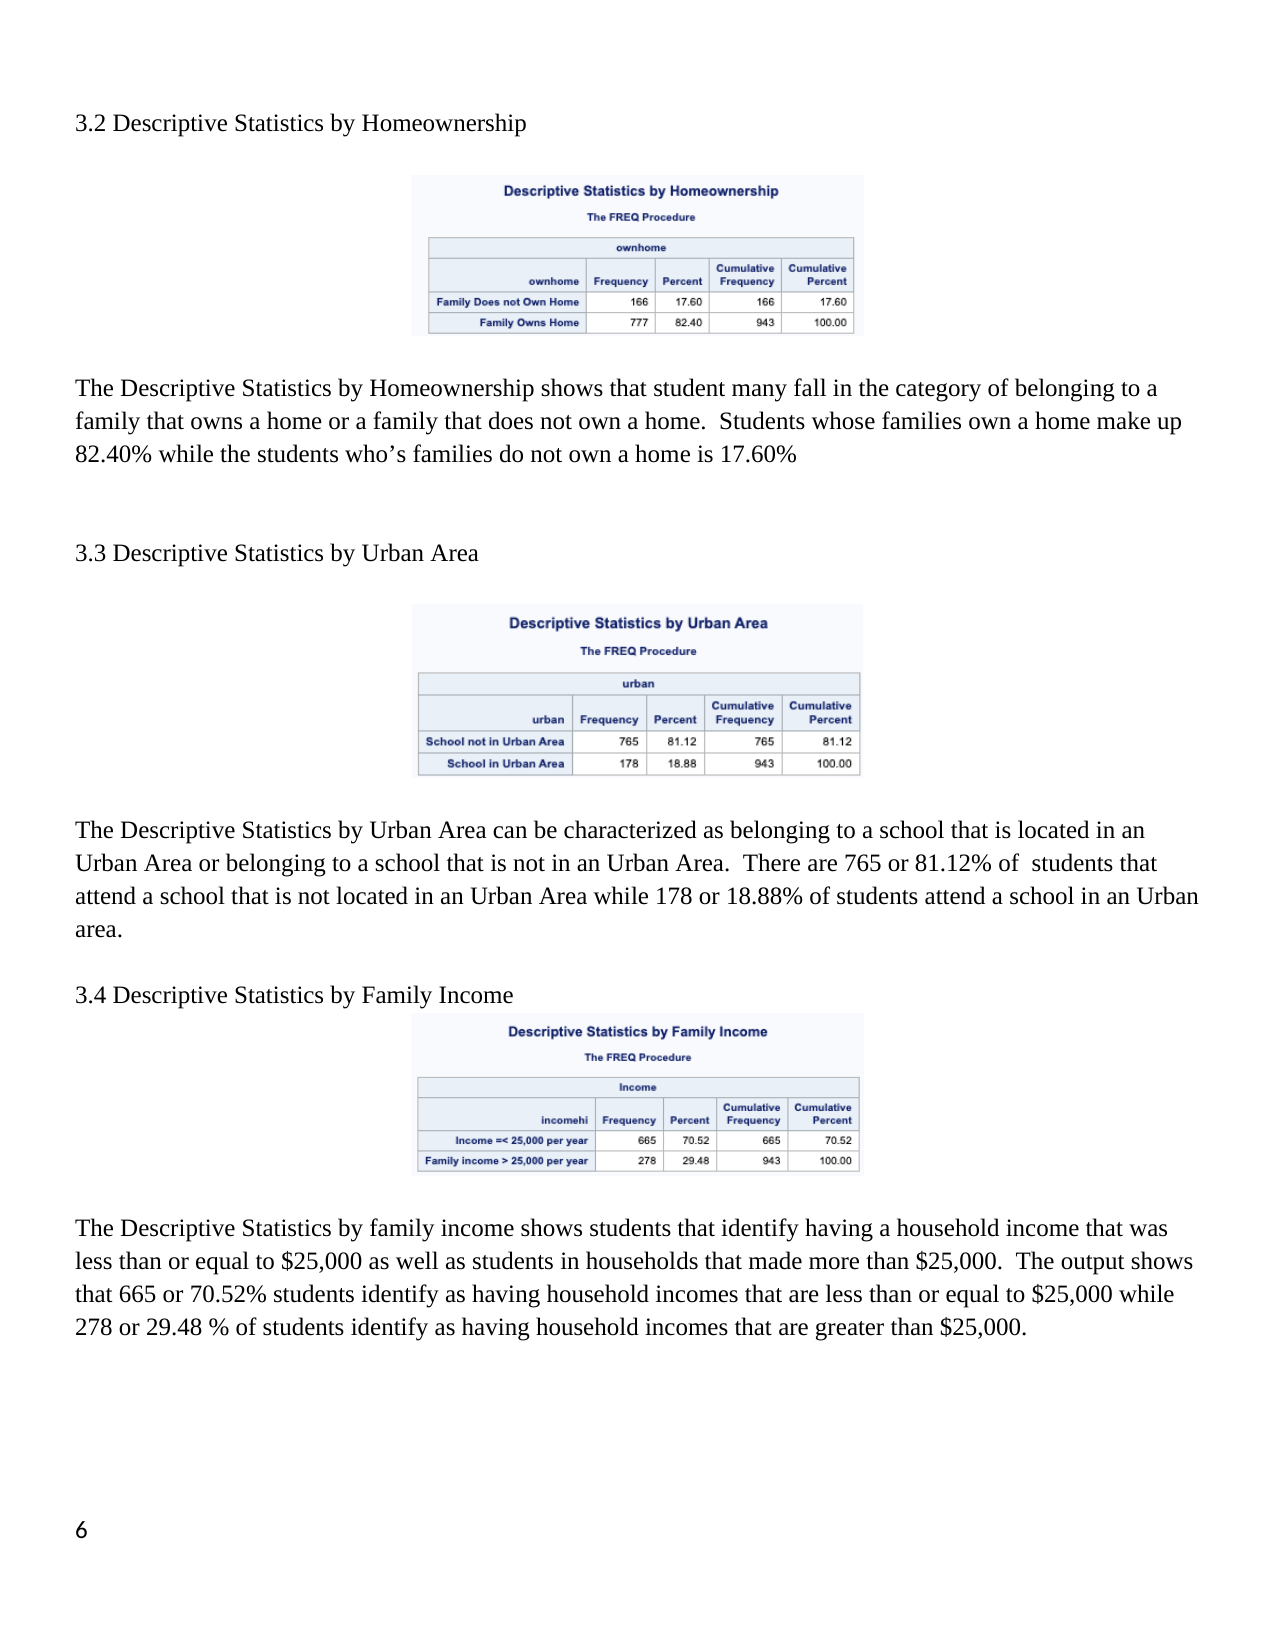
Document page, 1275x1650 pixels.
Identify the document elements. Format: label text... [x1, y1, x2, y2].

text 3.3 Descriptive Statistics by Urban Area [75, 538, 1200, 567]
picture [411, 174, 864, 336]
picture [411, 604, 864, 778]
text The Descriptive Statistics by family income shows students that identify having a household income that was less than or equal to $25,000 as well as students in households that made more than $25,000. The output shows that 665 or 70.52% students identify as having household incomes that are less than or equal to $25,000 while 278 or 29.48 % of students identify as having household incomes that are greater than $25,000. [75, 1213, 1200, 1341]
picture [411, 1013, 864, 1176]
text The Descriptive Statistics by Urban Area can be characterized as belonging to a school that is located in an Urban Area or belonging to a school that is not in an Urban Area. There are 765 or 81.12% of students that attend a school that is not located in an Urban Area while 178 or 18.88% of students attend a school in an Urban area. [75, 815, 1200, 943]
text The Descriptive Statistics by Homeownership shows that student many fall in the category of belonging to a family that owns a home or a family that does not own a home. Students whose families own a home make up 82.40% while the students who’s families do not own a home is 17.60% [75, 373, 1200, 468]
text 3.2 Descriptive Statistics by Homeownership [75, 108, 1200, 137]
text 3.4 Descriptive Statistics by Family Income [75, 980, 1200, 1009]
